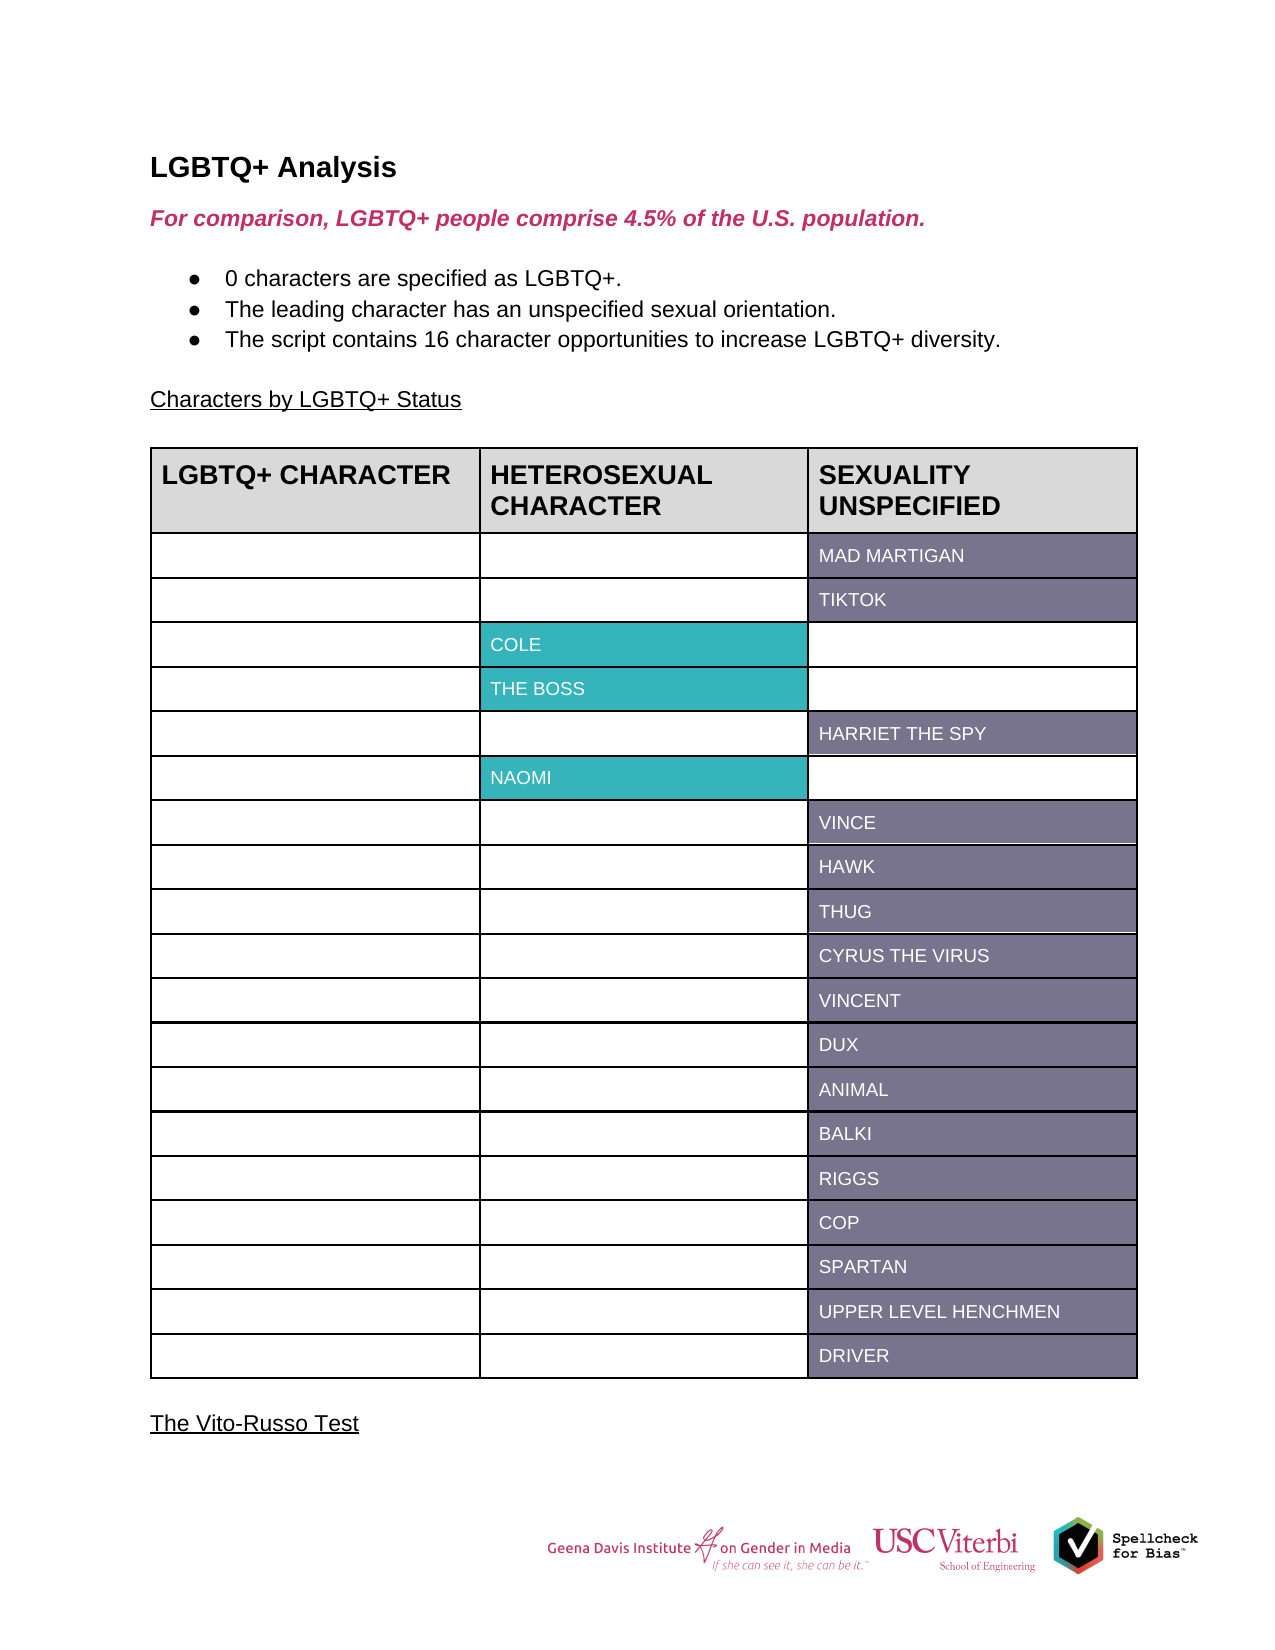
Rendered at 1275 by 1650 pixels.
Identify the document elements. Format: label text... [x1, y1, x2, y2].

table_cell [809, 757, 1136, 799]
list The script contains 16 character opportunities to increase LGBTQ+ diversity. [187, 326, 1125, 352]
table_cell [152, 1157, 479, 1199]
table_cell [152, 1201, 479, 1244]
table_cell VINCE [809, 801, 1136, 843]
table_cell [152, 579, 479, 621]
table_cell COLE [481, 623, 807, 666]
table_cell [481, 801, 807, 843]
table_cell [481, 1290, 807, 1333]
table_header LGBTQ+ CHARACTER [152, 449, 479, 532]
table_cell [152, 712, 479, 754]
table_header HETEROSEXUAL CHARACTER [481, 449, 807, 532]
table_cell [152, 1068, 479, 1110]
table_cell RIGGS [809, 1157, 1136, 1199]
list The leading character has an unspecified sexual orientation. [187, 296, 1125, 322]
table_cell THE BOSS [481, 668, 807, 710]
table_cell TIKTOK [809, 579, 1136, 621]
table_cell [152, 1290, 479, 1333]
table_cell COP [809, 1201, 1136, 1244]
table_cell ANIMAL [809, 1068, 1136, 1110]
table_cell [809, 623, 1136, 666]
picture [532, 1515, 1212, 1577]
table_cell [152, 846, 479, 888]
table_cell MAD MARTIGAN [809, 534, 1136, 577]
text The Vito-Russo Test [150, 1409, 1125, 1436]
list 0 characters are specified as LGBTQ+. [187, 265, 1125, 292]
table_cell [481, 1246, 807, 1288]
table_cell CYRUS THE VIRUS [809, 935, 1136, 977]
table_cell [152, 1246, 479, 1288]
table_cell [152, 668, 479, 710]
table_cell [481, 979, 807, 1021]
table_cell [152, 757, 479, 799]
table_cell [152, 935, 479, 977]
table_cell DUX [809, 1024, 1136, 1066]
table_cell [152, 890, 479, 932]
table_cell VINCENT [809, 979, 1136, 1021]
table_cell [481, 846, 807, 888]
table_cell [481, 534, 807, 577]
table_cell DRIVER [809, 1335, 1136, 1377]
table_cell [481, 1024, 807, 1066]
table_cell [481, 1157, 807, 1199]
table_cell [481, 1335, 807, 1377]
table_cell [481, 935, 807, 977]
table_cell NAOMI [481, 757, 807, 799]
table_cell [152, 1335, 479, 1377]
table_cell UPPER LEVEL HENCHMEN [809, 1290, 1136, 1333]
table_cell [481, 1201, 807, 1244]
table_header SEXUALITY UNSPECIFIED [809, 449, 1136, 532]
table_cell [481, 890, 807, 932]
table_cell BALKI [809, 1113, 1136, 1155]
table_cell [152, 1024, 479, 1066]
table_cell [481, 1113, 807, 1155]
table_cell HARRIET THE SPY [809, 712, 1136, 754]
table_cell [152, 534, 479, 577]
table_cell [809, 668, 1136, 710]
table_cell [481, 1068, 807, 1110]
text LGBTQ+ Analysis [150, 150, 1125, 183]
table_cell [481, 579, 807, 621]
table_cell [152, 979, 479, 1021]
table_cell SPARTAN [809, 1246, 1136, 1288]
table_cell HAWK [809, 846, 1136, 888]
table_cell [152, 1113, 479, 1155]
table_cell THUG [809, 890, 1136, 932]
table_cell [152, 801, 479, 843]
table_cell [152, 623, 479, 666]
table_cell [481, 712, 807, 754]
text Characters by LGBTQ+ Status [150, 386, 1125, 413]
text For comparison, LGBTQ+ people comprise 4.5% of the U.S. population. [150, 205, 1125, 231]
